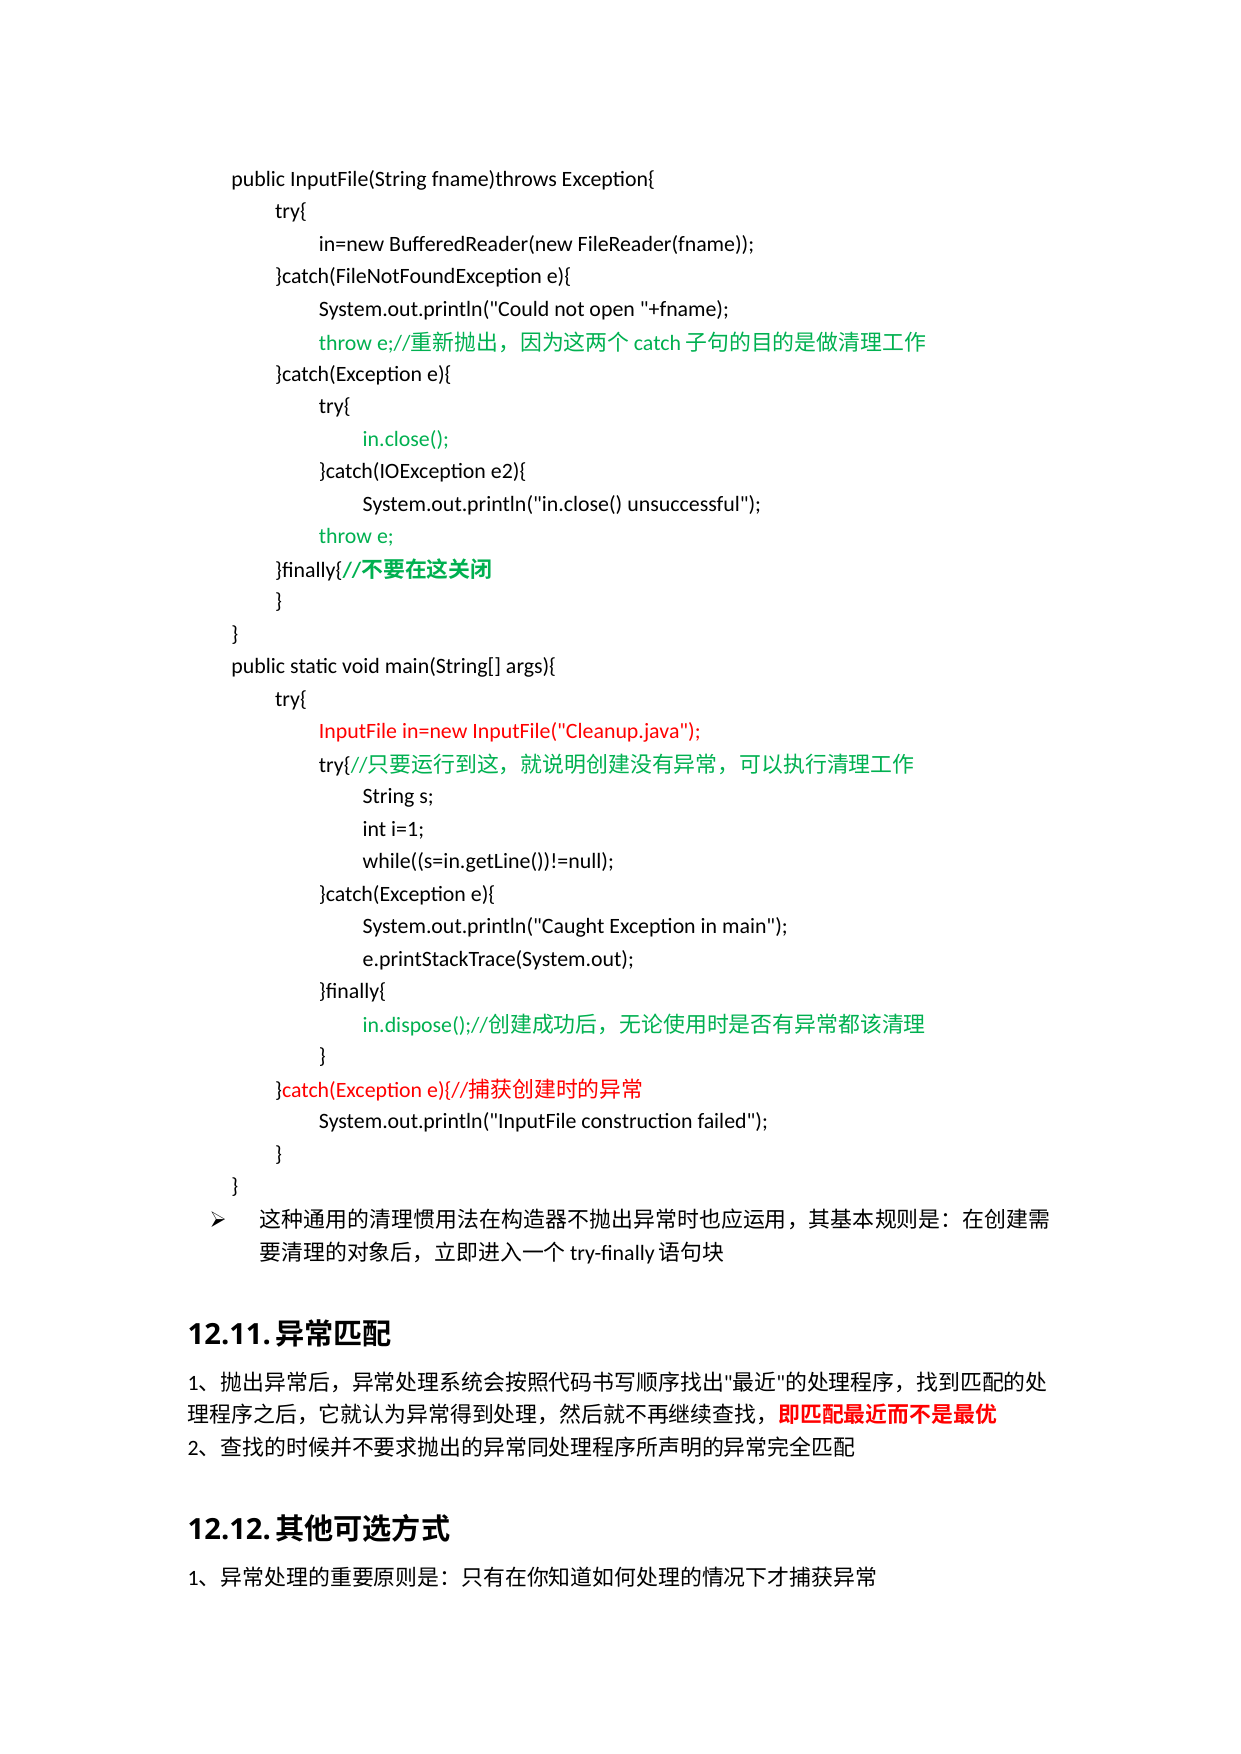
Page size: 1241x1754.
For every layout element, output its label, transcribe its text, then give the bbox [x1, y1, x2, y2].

text } [275, 584, 1053, 617]
text }catch(Exception e){//捕获创建时的异常 [275, 1072, 1053, 1104]
text System.out.println("Caught Exception in main"); [362, 909, 1053, 942]
text } [231, 617, 1053, 649]
text in=new BufferedReader(new FileReader(fname)); [319, 227, 1053, 259]
text String s; [362, 779, 1053, 812]
text } [231, 1169, 1053, 1202]
text }catch(Exception e){ [319, 877, 1053, 909]
text try{ [275, 194, 1053, 227]
text 1、异常处理的重要原则是：只有在你知道如何处理的情况下才捕获异常 [187, 1559, 1053, 1592]
text try{ [275, 682, 1053, 714]
text }catch(FileNotFoundException e){ [275, 259, 1053, 292]
text public static void main(String[] args){ [231, 649, 1053, 682]
list 这种通用的清理惯用法在构造器不抛出异常时也应运用，其基本规则是：在创建需要清理的对象后，立即进入一个try-finally语句块 [209, 1202, 1053, 1267]
text }finally{//不要在这关闭 [275, 552, 1053, 584]
text } [319, 1039, 1053, 1072]
text in.dispose();//创建成功后，无论使用时是否有异常都该清理 [362, 1007, 1053, 1039]
text in.close(); [362, 422, 1053, 454]
text }catch(IOException e2){ [319, 454, 1053, 487]
text }catch(Exception e){ [275, 357, 1053, 389]
text int i=1; [362, 812, 1053, 844]
text try{ [319, 389, 1053, 422]
text e.printStackTrace(System.out); [362, 942, 1053, 974]
text System.out.println("in.close() unsuccessful"); [362, 487, 1053, 519]
text throw e;//重新抛出，因为这两个catch子句的目的是做清理工作 [319, 324, 1053, 357]
text InputFile in=new InputFile("Cleanup.java"); [319, 714, 1053, 747]
text System.out.println("InputFile construction failed"); [319, 1104, 1053, 1137]
text System.out.println("Could not open "+fname); [319, 292, 1053, 324]
text public InputFile(String fname)throws Exception{ [231, 162, 1053, 194]
text while((s=in.getLine())!=null); [362, 844, 1053, 877]
subtitle 其他可选方式 [187, 1494, 1053, 1559]
text 2、查找的时候并不要求抛出的异常同处理程序所声明的异常完全匹配 [187, 1429, 1053, 1462]
subtitle 异常匹配 [187, 1299, 1053, 1364]
text 1、抛出异常后，异常处理系统会按照代码书写顺序找出"最近"的处理程序，找到匹配的处理程序之后，它就认为异常得到处理，然后就不再继续查找，即匹配最近而不是最优 [187, 1364, 1053, 1429]
text try{//只要运行到这，就说明创建没有异常，可以执行清理工作 [319, 747, 1053, 779]
text throw e; [319, 519, 1053, 552]
text }finally{ [319, 974, 1053, 1007]
text } [275, 1137, 1053, 1169]
